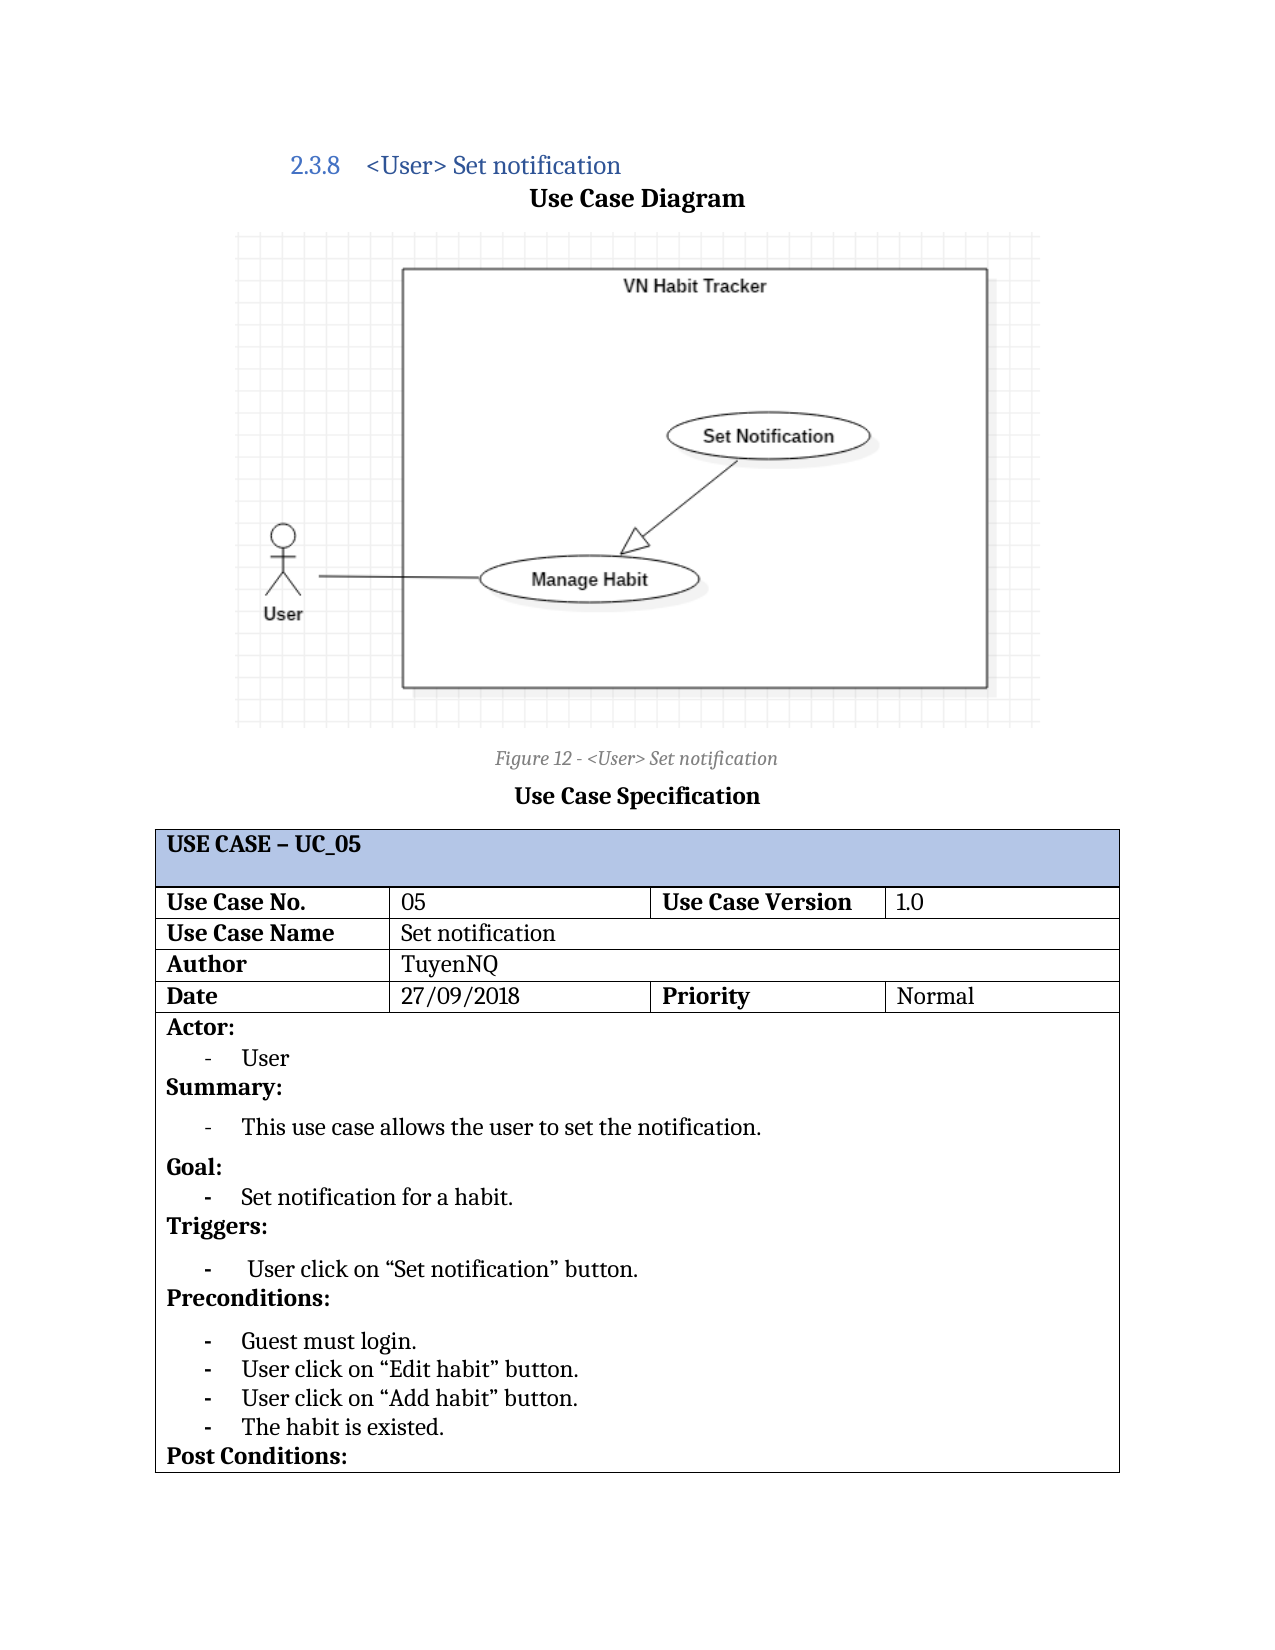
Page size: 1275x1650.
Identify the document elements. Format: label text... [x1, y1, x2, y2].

table_cell 27/09/2018 [390, 982, 650, 1012]
list Use Case Specification [150, 782, 1125, 811]
table_cell Normal [886, 982, 1119, 1012]
list Figure 12 - <User> Set notification [150, 746, 1125, 770]
list Use Case Diagram [150, 183, 1125, 214]
table_cell Priority [651, 982, 885, 1012]
table_header USE CASE – UC_05 [156, 830, 1119, 886]
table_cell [156, 1013, 1119, 1472]
table_cell Set notification [390, 919, 1119, 949]
list <User> Set notification [291, 150, 1125, 181]
table_cell Date [156, 982, 389, 1012]
picture [235, 232, 1041, 728]
table_cell Author [156, 950, 389, 981]
table_cell Use Case Name [156, 919, 389, 949]
table_cell 1.0 [886, 888, 1119, 918]
table_cell TuyenNQ [390, 950, 1119, 981]
table_cell Use Case No. [156, 888, 389, 918]
table_cell Use Case Version [651, 888, 885, 918]
table_cell 05 [390, 888, 650, 918]
